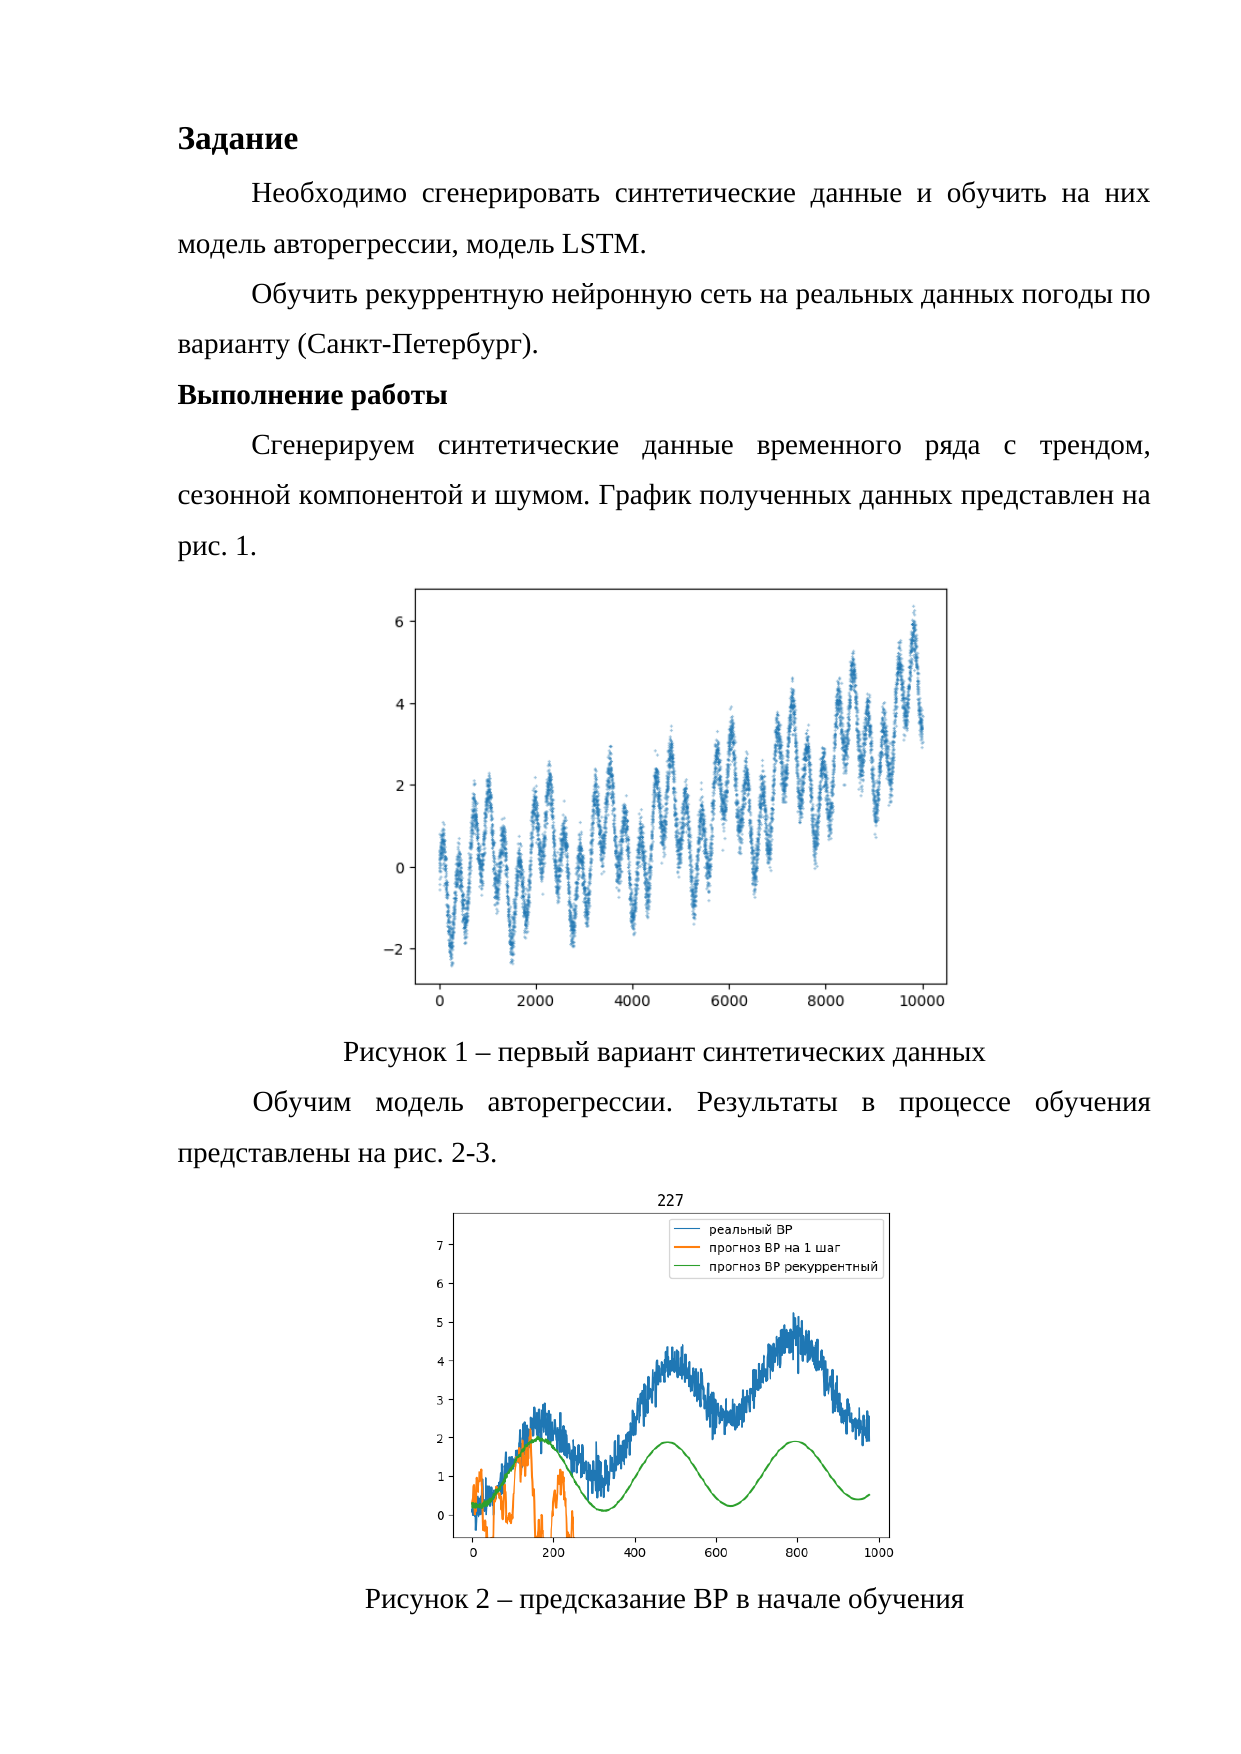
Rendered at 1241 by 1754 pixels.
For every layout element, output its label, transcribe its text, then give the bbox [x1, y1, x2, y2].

picture [427, 1185, 902, 1567]
text Обучим модель авторегрессии. Результаты в процессе обучения представлены на рис. 2-3. [177, 1084, 1152, 1168]
text Сгенерируем синтетические данные временного ряда с трендом, сезонной компонентой и шумом. График полученных данных представлен на рис. 1. [177, 427, 1152, 561]
text Рисунок 1 – первый вариант синтетических данных [177, 1034, 1152, 1068]
text Необходимо сгенерировать синтетические данные и обучить на них модель авторегрессии, модель LSTM. [177, 176, 1152, 259]
text Задание [177, 118, 1152, 156]
picture [372, 578, 957, 1020]
text Выполнение работы [177, 377, 1152, 410]
text Обучить рекуррентную нейронную сеть на реальных данных погоды по варианту (Санкт-Петербург). [177, 276, 1152, 360]
text Рисунок 2 – предсказание ВР в начале обучения [177, 1581, 1152, 1614]
